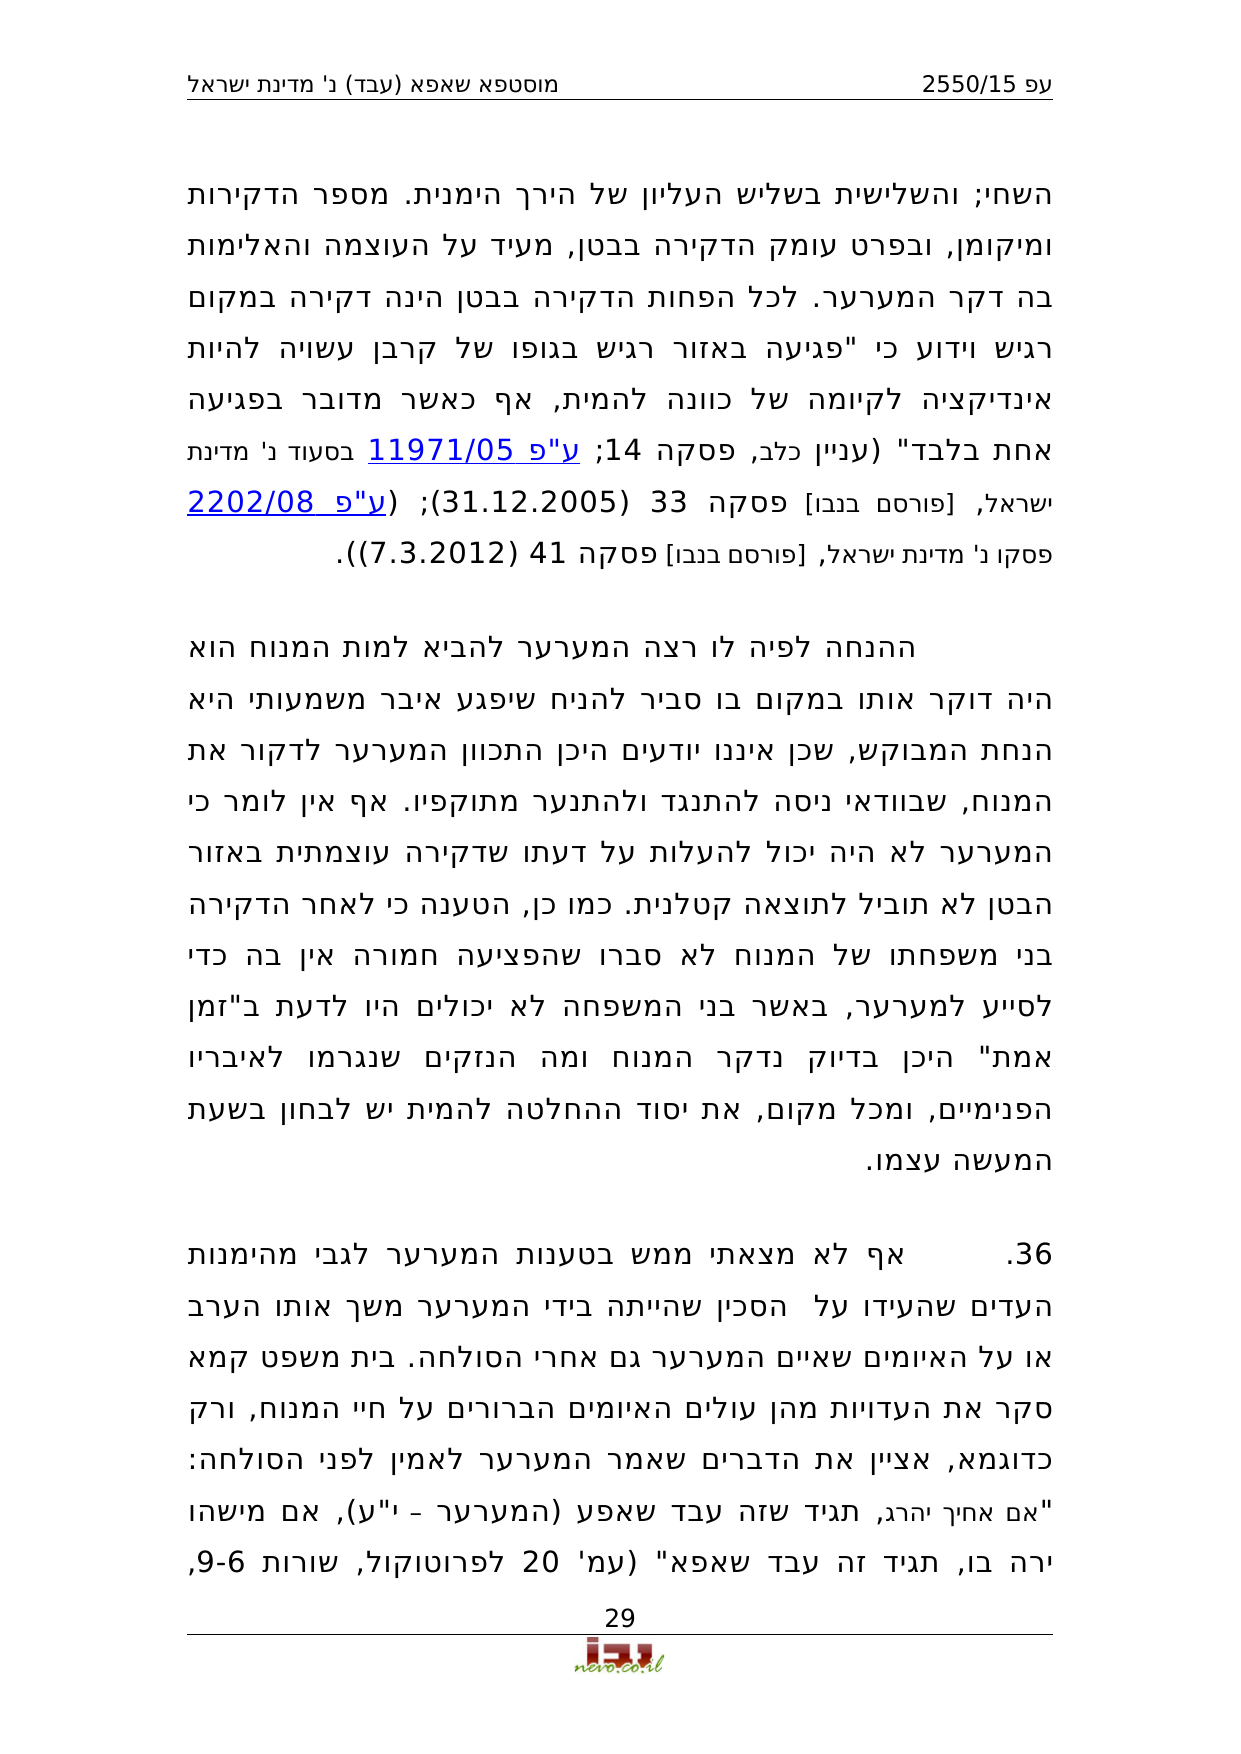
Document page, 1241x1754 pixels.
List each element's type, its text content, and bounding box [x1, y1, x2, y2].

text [187, 1237, 1053, 1579]
text ההנחה לפיה לו רצה המערער להביא למות המנוח הוא היה דוקר אותו במקום בו סביר להניח שיפגע איבר משמעותי היא הנחת המבוקש, שכן איננו יודעים היכן התכוון המערער לדקור את המנוח, שבוודאי ניסה להתנגד ולהתנער מתוקפיו. אף אין לומר כי המערער לא היה יכול להעלות על דעתו שדקירה עוצמתית באזור הבטן לא תוביל לתוצאה קטלנית. כמו כן, הטענה כי לאחר הדקירה בני משפחתו של המנוח לא סברו שהפציעה חמורה אין בה כדי לסייע למערער, באשר בני המשפחה לא יכולים היו לדעת ב"זמן אמת" היכן בדיוק נדקר המנוח ומה הנזקים שנגרמו לאיבריו הפנימיים, ומכל מקום, את יסוד ההחלטה להמית יש לבחון בשעת המעשה עצמו. [187, 630, 1053, 1177]
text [187, 177, 1053, 570]
picture [574, 1637, 666, 1674]
